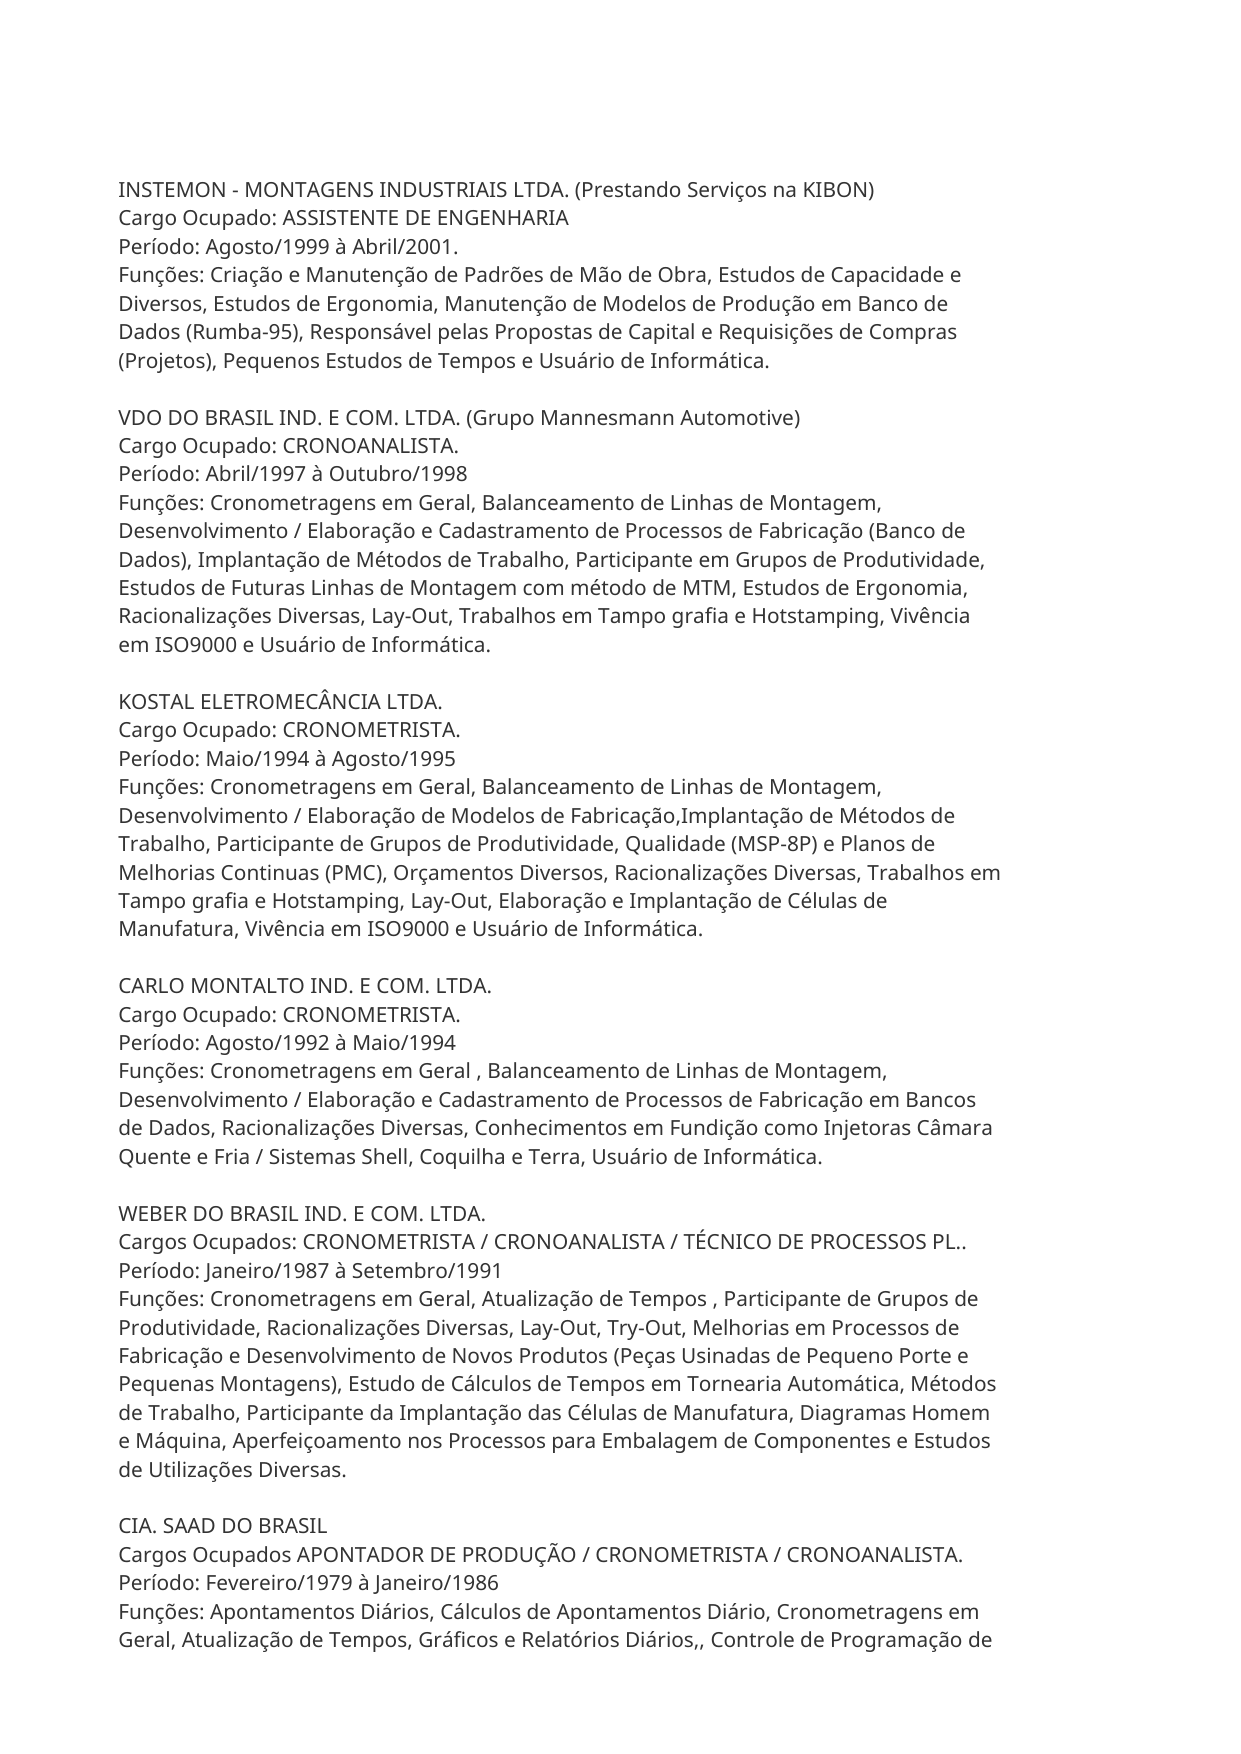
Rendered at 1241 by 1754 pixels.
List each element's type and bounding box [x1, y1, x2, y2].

table_header [120, 118, 1005, 1654]
